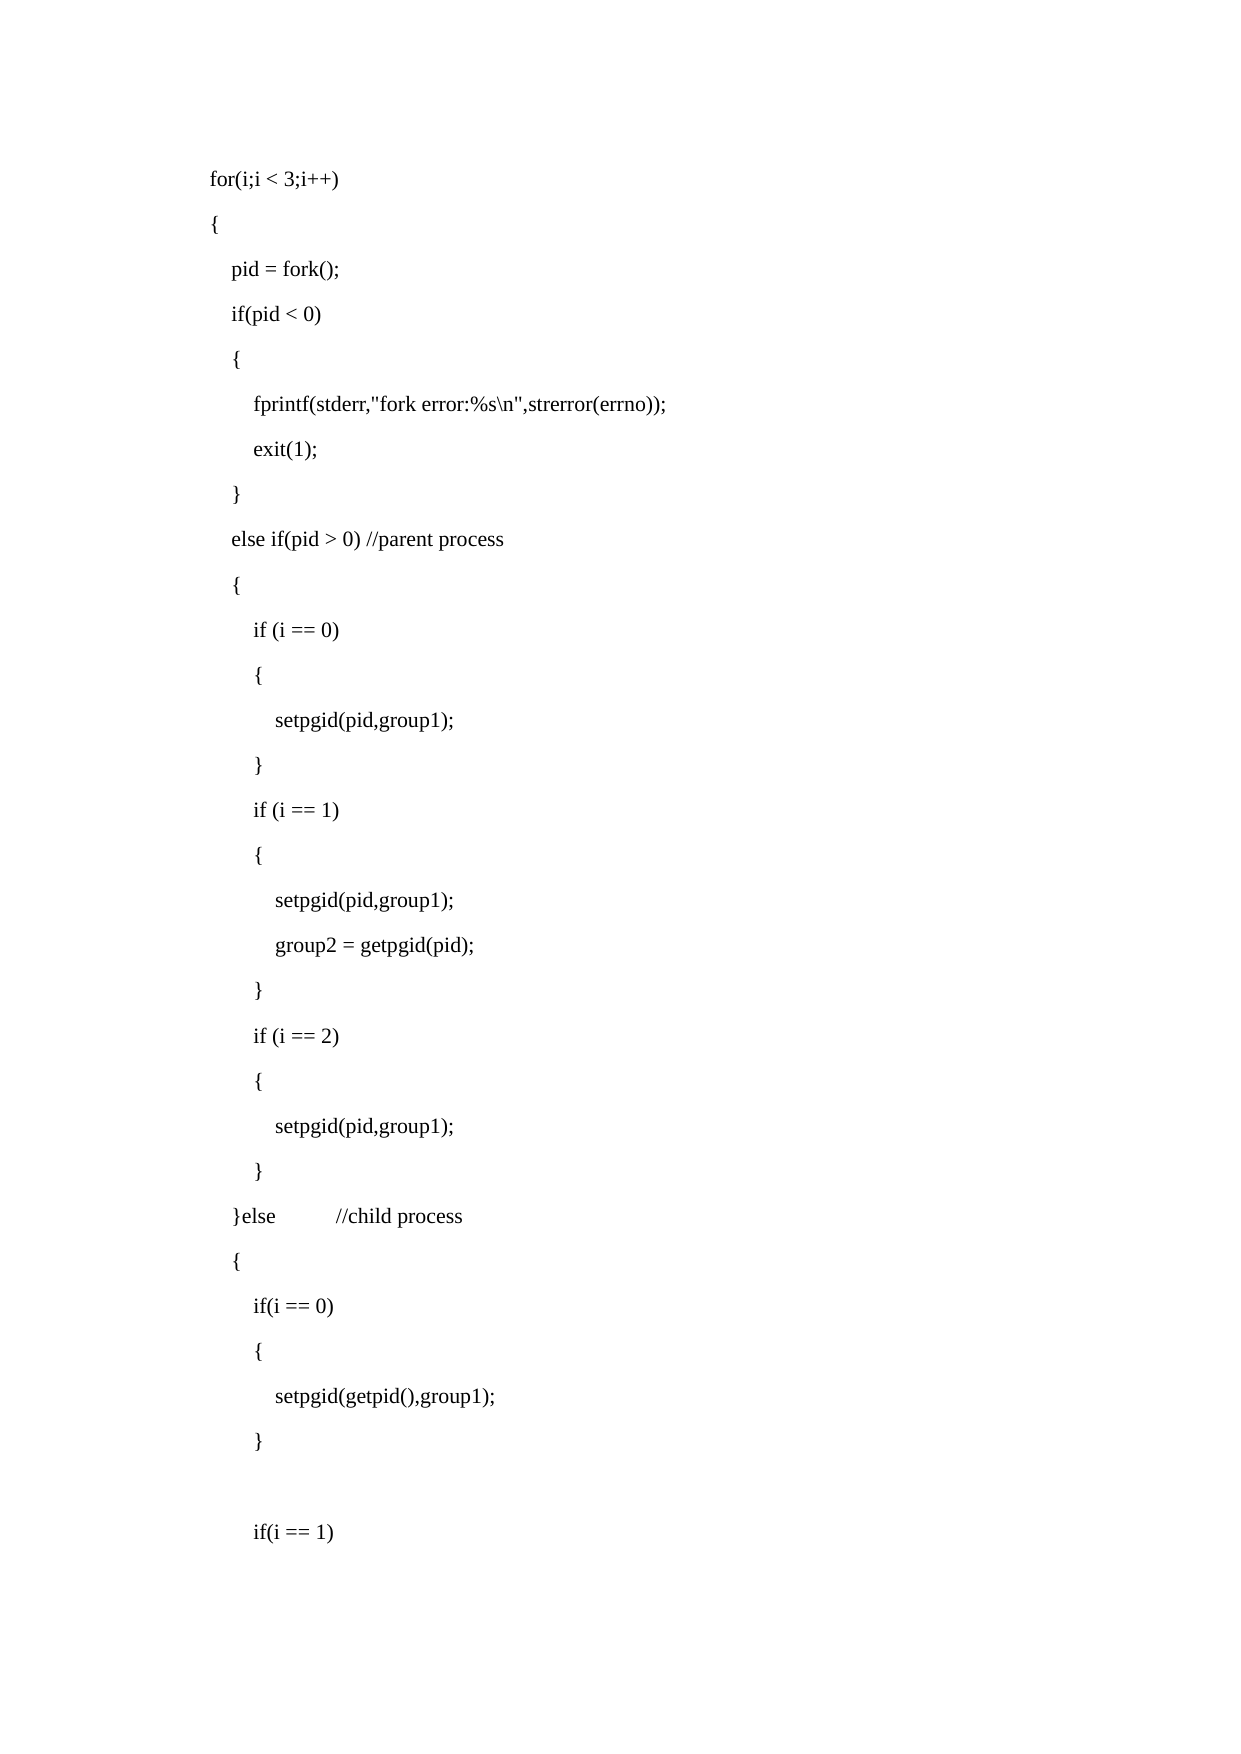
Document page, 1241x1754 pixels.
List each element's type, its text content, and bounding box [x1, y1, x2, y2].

text if(i == 0) [187, 1289, 1053, 1322]
text { [187, 1064, 1053, 1097]
text if (i == 1) [187, 793, 1053, 826]
text } [187, 1154, 1053, 1187]
text for(i;i < 3;i++) [187, 162, 1053, 194]
text setpgid(pid,group1); [187, 703, 1053, 736]
text if(i == 1) [187, 1515, 1053, 1548]
text } [187, 974, 1053, 1006]
text if (i == 0) [187, 613, 1053, 646]
text { [187, 342, 1053, 375]
text else if(pid > 0) //parent process [187, 523, 1053, 555]
text { [187, 1335, 1053, 1367]
text fprintf(stderr,"fork error:%s\n",strerror(errno)); [187, 387, 1053, 420]
text if (i == 2) [187, 1019, 1053, 1051]
text } [187, 478, 1053, 510]
text { [187, 207, 1053, 239]
text setpgid(pid,group1); [187, 884, 1053, 916]
text group2 = getpgid(pid); [187, 929, 1053, 961]
text { [187, 568, 1053, 600]
text }else //child process [187, 1199, 1053, 1232]
text setpgid(getpid(),group1); [187, 1380, 1053, 1412]
text exit(1); [187, 433, 1053, 465]
text { [187, 838, 1053, 871]
text { [187, 1244, 1053, 1277]
text } [187, 1425, 1053, 1457]
text setpgid(pid,group1); [187, 1109, 1053, 1142]
text if(pid < 0) [187, 297, 1053, 330]
text pid = fork(); [187, 252, 1053, 285]
text { [187, 658, 1053, 691]
text } [187, 748, 1053, 781]
